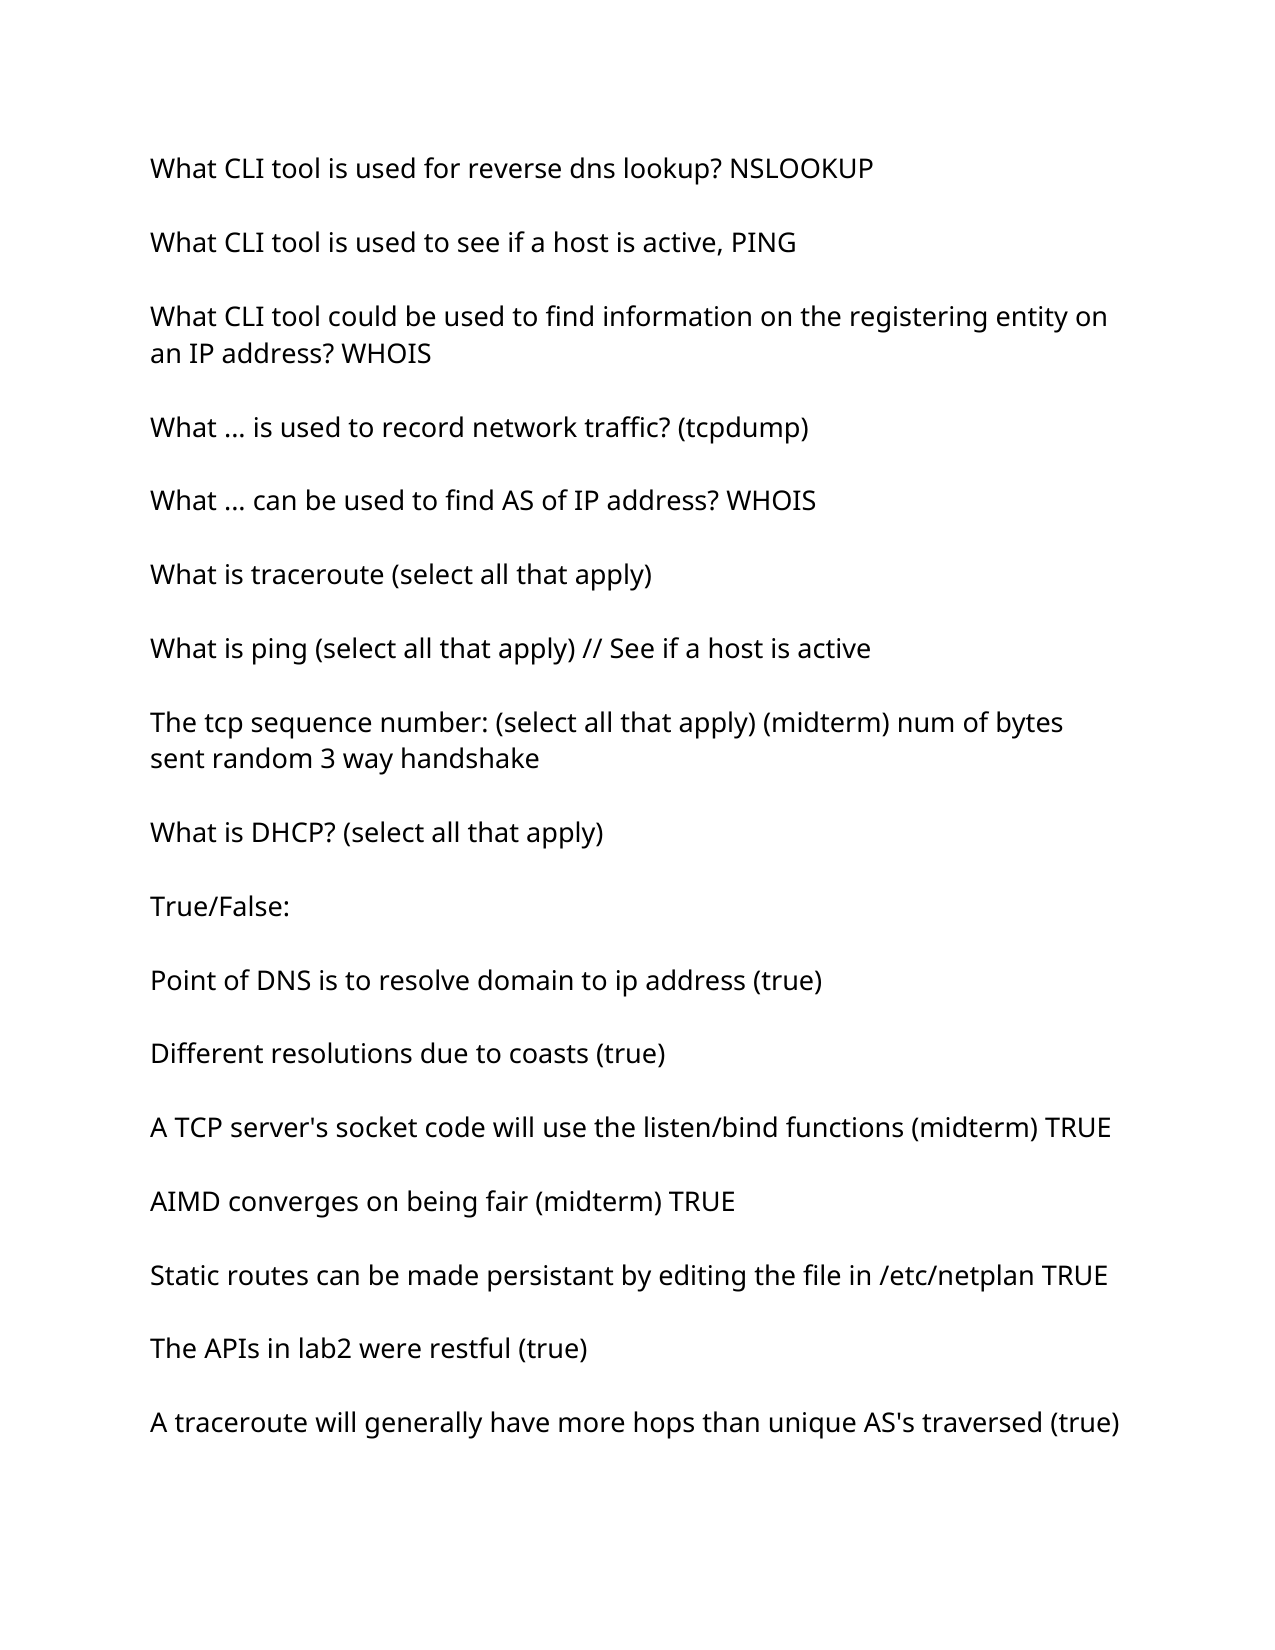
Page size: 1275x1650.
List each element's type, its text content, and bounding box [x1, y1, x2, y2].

text Static routes can be made persistant by editing the file in /etc/netplan TRUE [150, 1256, 1125, 1293]
text What ... is used to record network traffic? (tcpdump) [150, 408, 1125, 445]
text What is traceroute (select all that apply) [150, 556, 1125, 592]
text What CLI tool is used to see if a host is active, PING [150, 224, 1125, 261]
text A TCP server's socket code will use the listen/bind functions (midterm) TRUE [150, 1109, 1125, 1146]
text What is ping (select all that apply) // See if a host is active [150, 629, 1125, 666]
text What ... can be used to find AS of IP address? WHOIS [150, 482, 1125, 519]
text A traceroute will generally have more hops than unique AS's traversed (true) [150, 1404, 1125, 1441]
text True/False: [150, 887, 1125, 924]
text What CLI tool could be used to find information on the registering entity on an IP address? WHOIS [150, 297, 1125, 371]
text AIMD converges on being fair (midterm) TRUE [150, 1182, 1125, 1219]
text What CLI tool is used for reverse dns lookup? NSLOOKUP [150, 150, 1125, 187]
text The APIs in lab2 were restful (true) [150, 1330, 1125, 1367]
text The tcp sequence number: (select all that apply) (midterm) num of bytes sent random 3 way handshake [150, 703, 1125, 777]
text Different resolutions due to coasts (true) [150, 1035, 1125, 1072]
text What is DHCP? (select all that apply) [150, 814, 1125, 851]
text Point of DNS is to resolve domain to ip address (true) [150, 961, 1125, 998]
